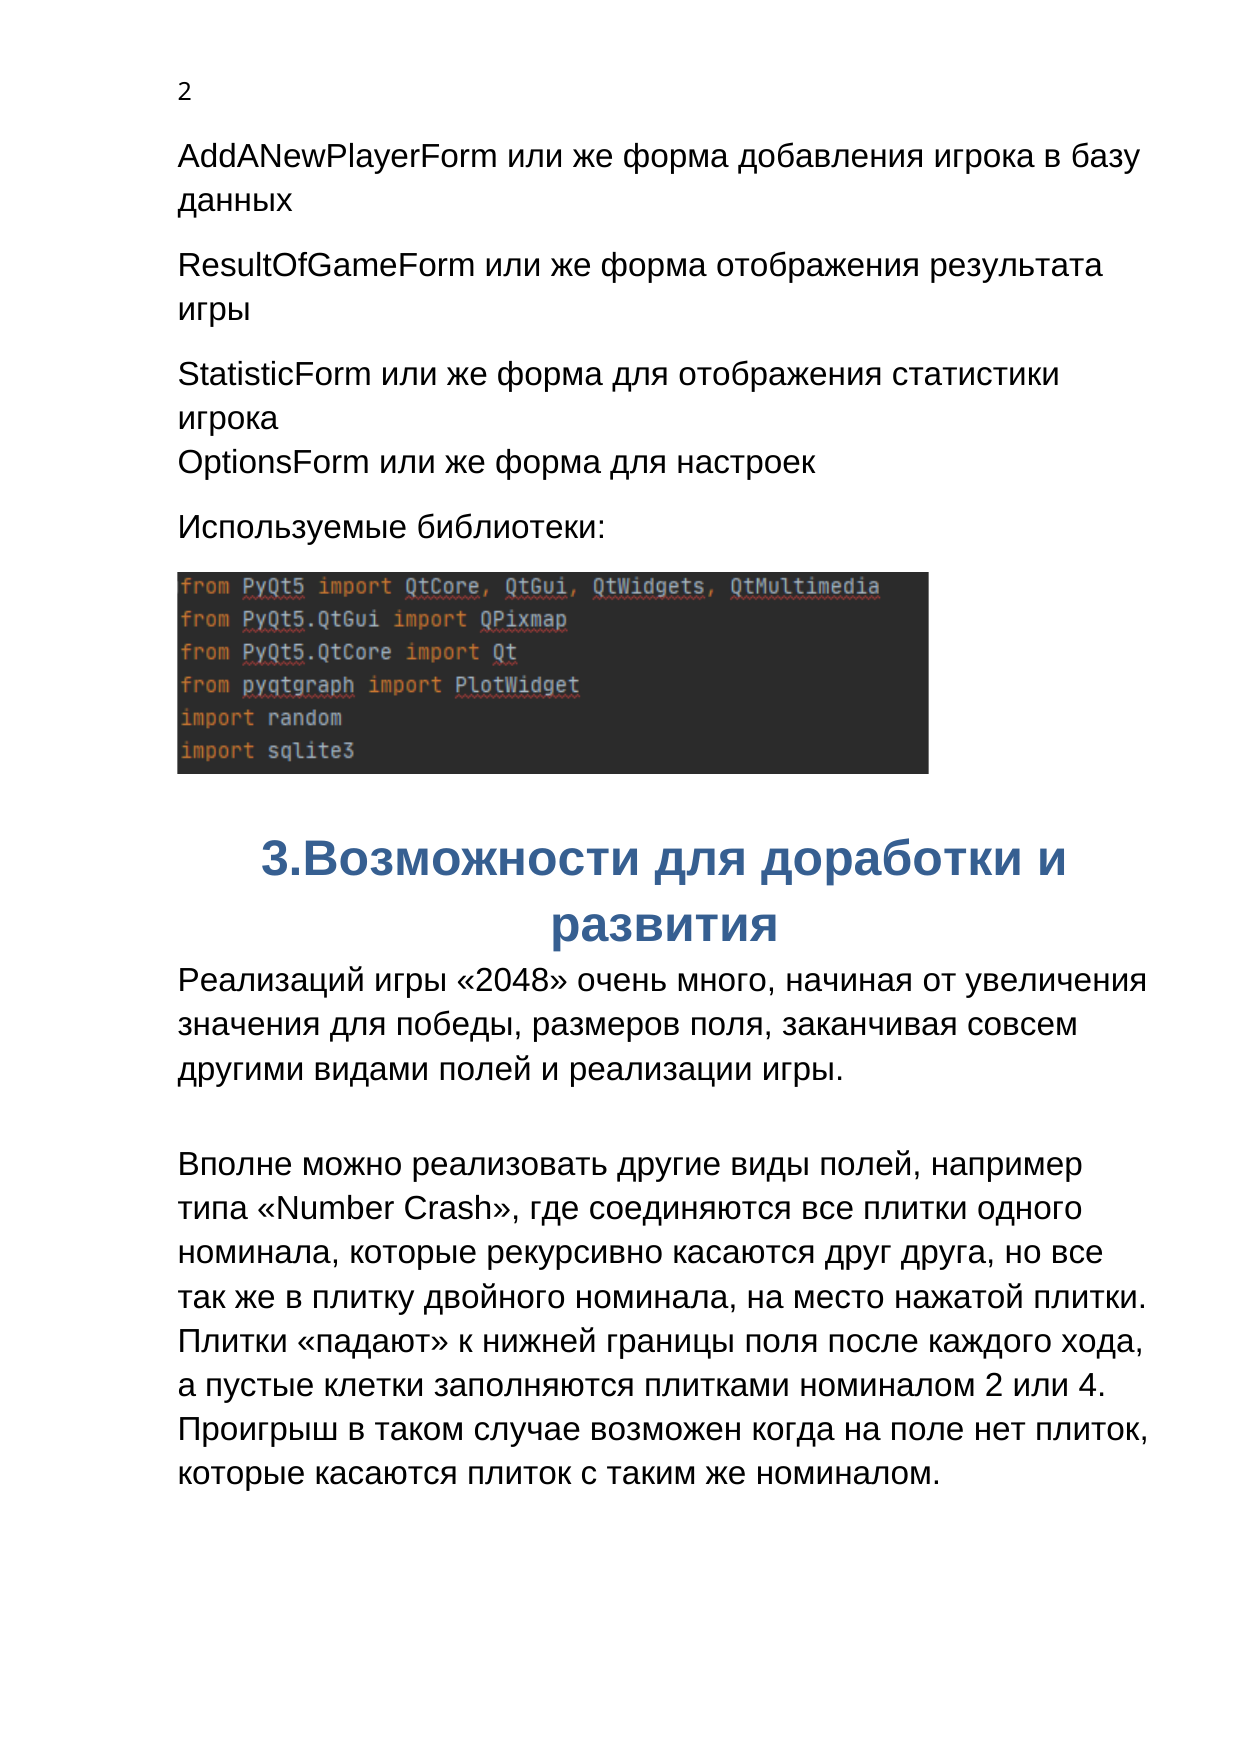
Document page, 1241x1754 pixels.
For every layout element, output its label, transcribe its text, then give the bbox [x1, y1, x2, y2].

text Используемые библиотеки: [177, 507, 1152, 546]
text ResultOfGameForm или же форма отображения результата игры [177, 245, 1152, 328]
text StatisticForm или же форма для отображения статистики игрока OptionsForm или же форма для настроек [177, 354, 1152, 481]
text Вполне можно реализовать другие виды полей, например типа «Number Crash», где соединяются все плитки одного номинала, которые рекурсивно касаются друг друга, но все так же в плитку двойного номинала, на место нажатой плитки. Плитки «падают» к нижней границы поля после каждого хода, а пустые клетки заполняются плитками номиналом 2 или 4. Проигрыш в таком случае возможен когда на поле нет плиток, которые касаются плиток с таким же номиналом. [177, 1144, 1152, 1492]
text Реализаций игры «2048» очень много, начиная от увеличения значения для победы, размеров поля, заканчивая совсем другими видами полей и реализации игры. [177, 960, 1152, 1119]
picture [177, 572, 929, 774]
subtitle 3.Возможности для доработки и развития [177, 828, 1152, 952]
text AddANewPlayerForm или же форма добавления игрока в базу данных [177, 136, 1152, 218]
